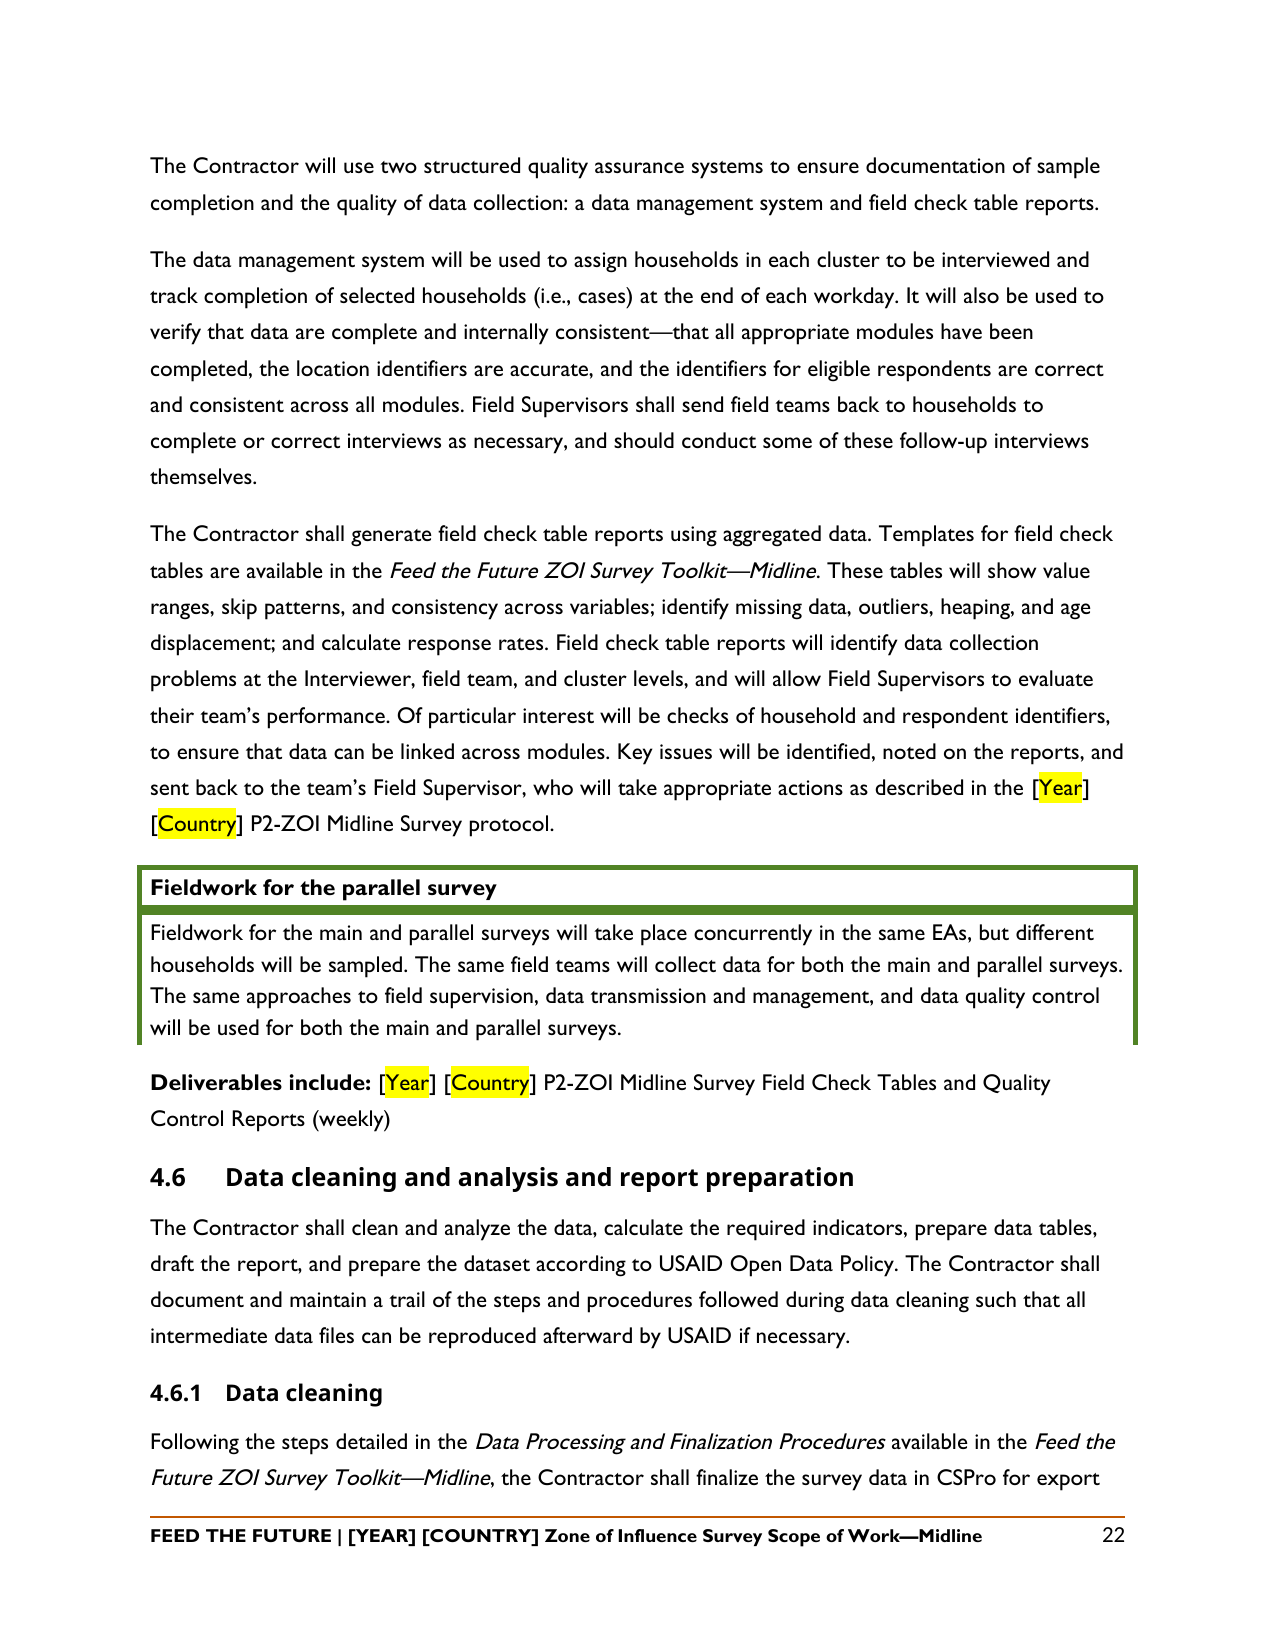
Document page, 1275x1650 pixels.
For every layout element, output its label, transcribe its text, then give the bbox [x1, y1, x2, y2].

text The Contractor shall clean and analyze the data, calculate the required indicators, prepare data tables, draft the report, and prepare the dataset according to USAID Open Data Policy. The Contractor shall document and maintain a trail of the steps and procedures followed during data cleaning such that all intermediate data files can be reproduced afterward by USAID if necessary. [150, 1211, 1125, 1351]
text The data management system will be used to assign households in each cluster to be interviewed and track completion of selected households (i.e., cases) at the end of each workday. It will also be used to verify that data are complete and internally consistent—that all appropriate modules have been completed, the location identifiers are accurate, and the identifiers for eligible respondents are correct and consistent across all modules. Field Supervisors shall send field teams back to households to complete or correct interviews as necessary, and should conduct some of these follow-up interviews themselves. [150, 243, 1125, 492]
subtitle 4.6 Data cleaning and analysis and report preparation [150, 1159, 1125, 1193]
text Fieldwork for the parallel survey [142, 870, 1133, 905]
text Deliverables include: [Year] [Country] P2-ZOI Midline Survey Field Check Tables and Quality Control Reports (weekly) [150, 1066, 1125, 1134]
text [150, 1425, 1125, 1493]
text The Contractor shall generate field check table reports using aggregated data. Templates for field check tables are available in the Feed the Future ZOI Survey Toolkit—Midline. These tables will show value ranges, skip patterns, and consistency across variables; identify missing data, outliers, heaping, and age displacement; and calculate response rates. Field check table reports will identify data collection problems at the Interviewer, field team, and cluster levels, and will allow Field Supervisors to evaluate their team’s performance. Of particular interest will be checks of household and respondent identifiers, to ensure that data can be linked across modules. Key issues will be identified, noted on the reports, and sent back to the team’s Field Supervisor, who will take appropriate actions as described in the [Year] [Country] P2-ZOI Midline Survey protocol. [150, 518, 1125, 839]
text Fieldwork for the main and parallel surveys will take place concurrently in the same EAs, but different households will be sampled. The same field teams will collect data for both the main and parallel surveys. The same approaches to field supervision, data transmission and management, and data quality control will be used for both the main and parallel surveys. [142, 915, 1133, 1045]
subtitle 4.6.1 Data cleaning [150, 1377, 1125, 1408]
text The Contractor will use two structured quality assurance systems to ensure documentation of sample completion and the quality of data collection: a data management system and field check table reports. [150, 150, 1125, 218]
